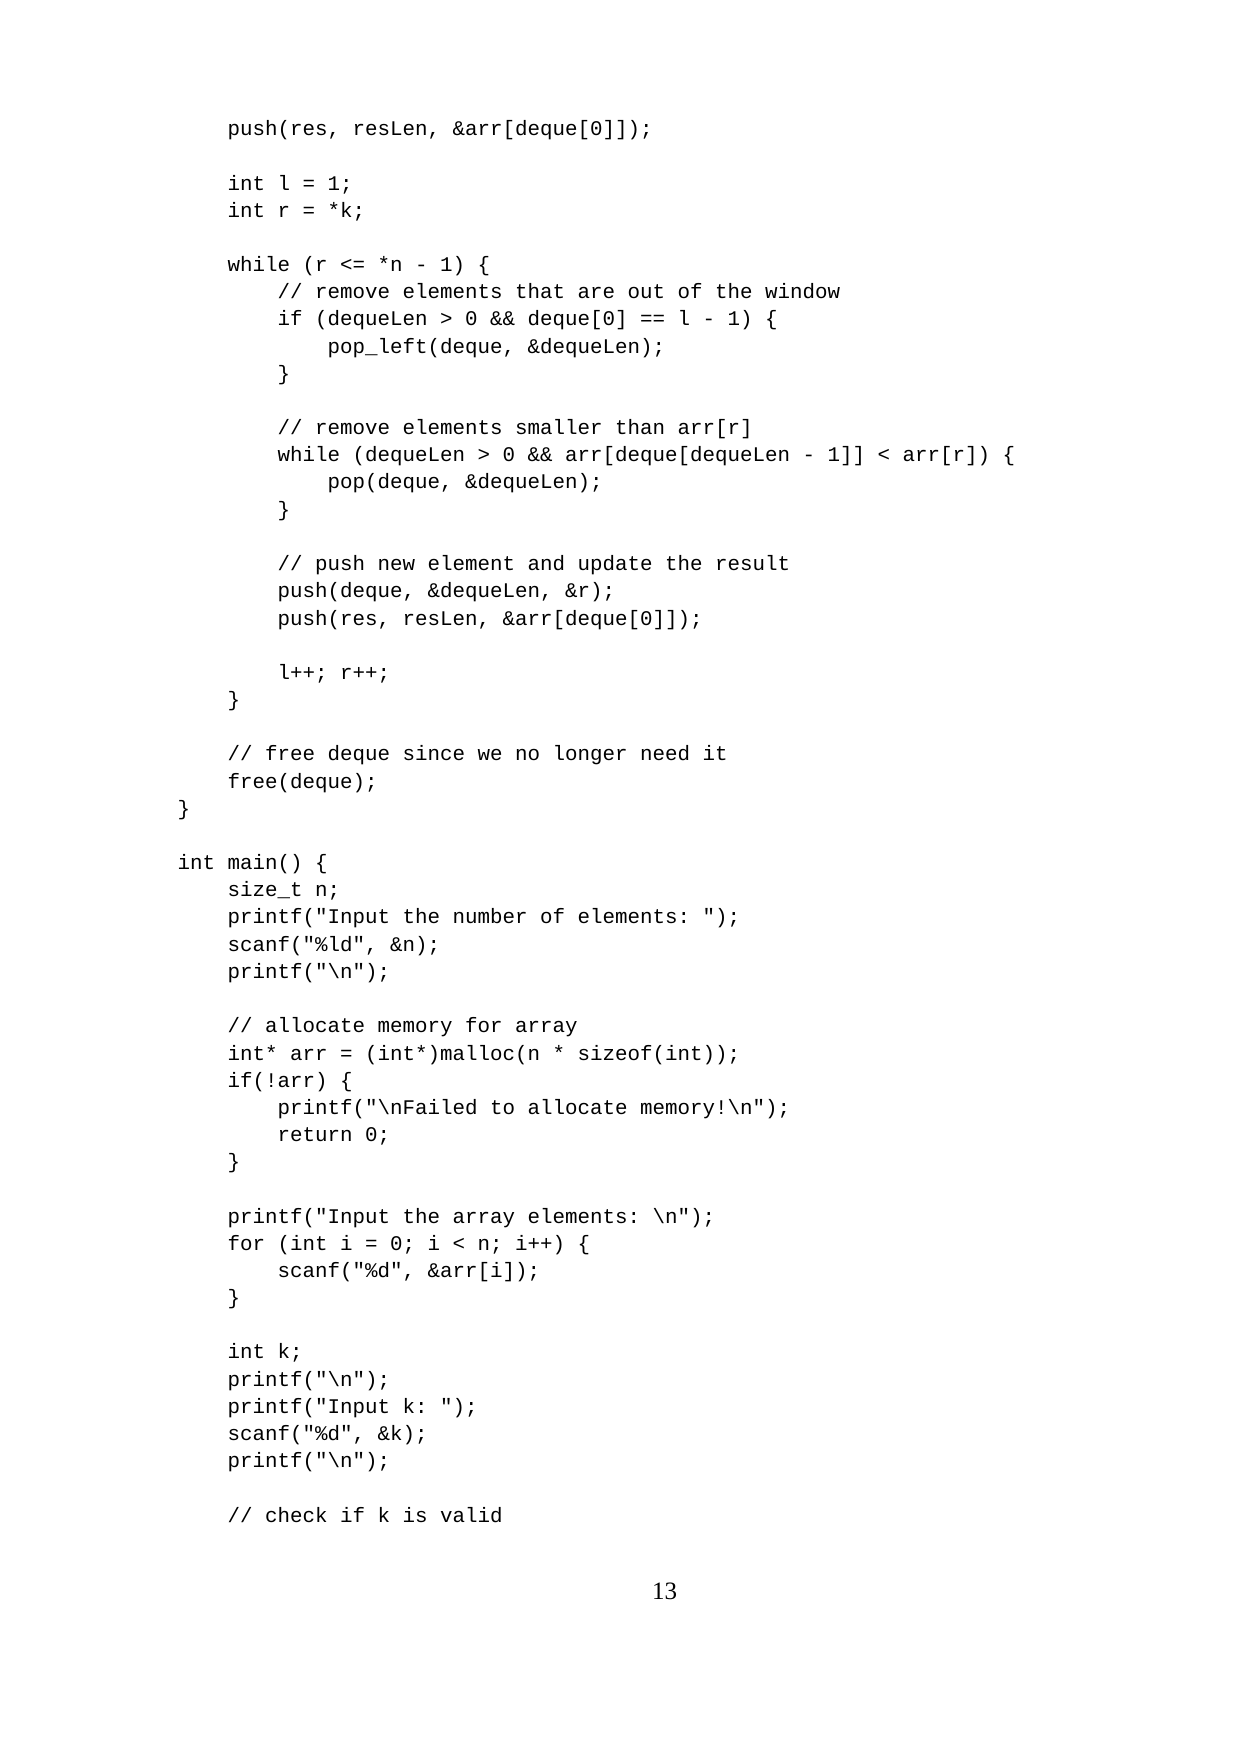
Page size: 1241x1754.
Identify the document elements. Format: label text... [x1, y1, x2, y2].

text scanf("%d", &arr[i]); [177, 1260, 1152, 1284]
text // check if k is valid [177, 1505, 1152, 1528]
text printf("Input the array elements: \n"); [177, 1206, 1152, 1229]
text int main() { [177, 852, 1152, 876]
text scanf("%d", &k); [177, 1423, 1152, 1447]
text int k; [177, 1342, 1152, 1365]
text printf("Input the number of elements: "); [177, 907, 1152, 930]
text } [177, 1287, 1152, 1311]
text // free deque since we no longer need it [177, 743, 1152, 767]
text // allocate memory for array [177, 1015, 1152, 1039]
text push(deque, &dequeLen, &r); [177, 580, 1152, 604]
text printf("\n"); [177, 1450, 1152, 1474]
text } [177, 689, 1152, 713]
text // push new element and update the result [177, 553, 1152, 577]
text size_t n; [177, 879, 1152, 903]
text if(!arr) { [177, 1070, 1152, 1093]
text printf("\n"); [177, 961, 1152, 984]
text } [177, 798, 1152, 821]
text } [177, 363, 1152, 386]
text free(deque); [177, 771, 1152, 794]
text pop_left(deque, &dequeLen); [177, 336, 1152, 359]
text push(res, resLen, &arr[deque[0]]); [177, 607, 1152, 631]
text int* arr = (int*)malloc(n * sizeof(int)); [177, 1042, 1152, 1066]
text } [177, 499, 1152, 522]
text if (dequeLen > 0 && deque[0] == l - 1) { [177, 308, 1152, 332]
text l++; r++; [177, 662, 1152, 686]
text push(res, resLen, &arr[deque[0]]); [177, 118, 1152, 142]
text printf("Input k: "); [177, 1396, 1152, 1419]
text printf("\nFailed to allocate memory!\n"); [177, 1097, 1152, 1121]
text int l = 1; [177, 172, 1152, 196]
text // remove elements that are out of the window [177, 281, 1152, 305]
text int r = *k; [177, 200, 1152, 223]
text while (dequeLen > 0 && arr[deque[dequeLen - 1]] < arr[r]) { [177, 444, 1152, 468]
text scanf("%ld", &n); [177, 934, 1152, 957]
text for (int i = 0; i < n; i++) { [177, 1233, 1152, 1256]
text return 0; [177, 1124, 1152, 1148]
text } [177, 1151, 1152, 1175]
text // remove elements smaller than arr[r] [177, 417, 1152, 441]
text pop(deque, &dequeLen); [177, 472, 1152, 495]
text printf("\n"); [177, 1369, 1152, 1392]
text while (r <= *n - 1) { [177, 254, 1152, 278]
